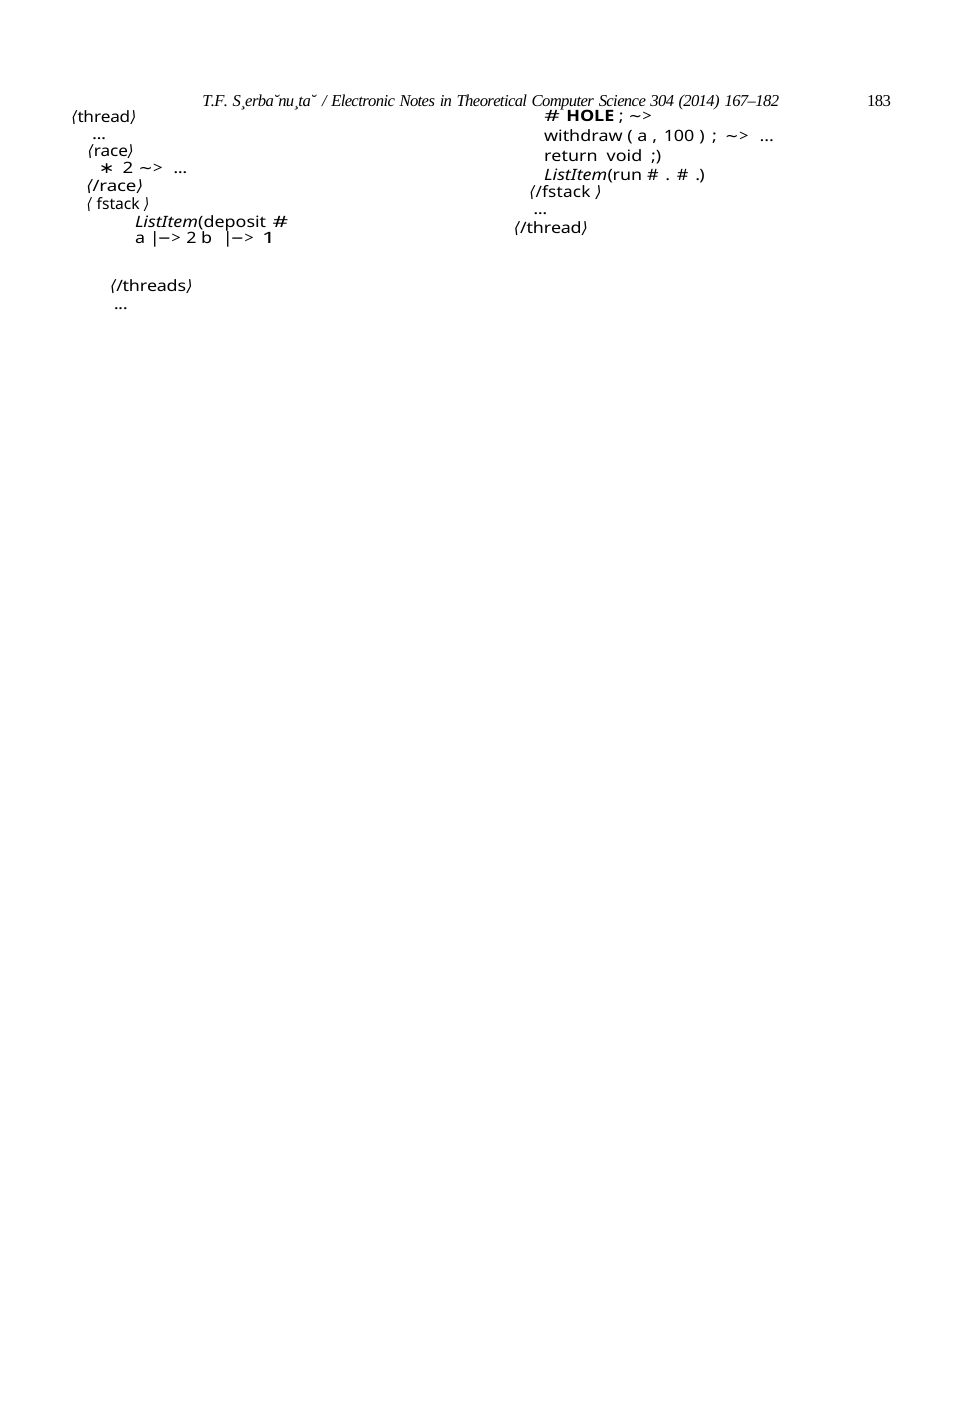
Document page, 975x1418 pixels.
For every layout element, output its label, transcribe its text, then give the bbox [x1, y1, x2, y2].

text ... [114, 295, 904, 313]
text ⟨ fstack ⟩ [64, 196, 173, 213]
text ⟨/threads⟩ [110, 278, 904, 295]
text ⟨/race⟩ [56, 177, 173, 196]
text ListItem(deposit # a |−> 2 b |−> 1 # HOLE ; ∼> [135, 214, 293, 248]
text ... [25, 126, 173, 143]
text ∗ 2 ∼> ... [25, 160, 261, 177]
text ⟨thread⟩ [34, 108, 173, 126]
text ⟨race⟩ [25, 143, 196, 160]
text ListItem(deposit # a |−> 2 b |−> 1 # HOLE ; ∼> [544, 108, 767, 125]
text withdraw ( a , 100 ) ; ∼> ... return void ;) [544, 126, 815, 166]
text ... [533, 201, 904, 218]
text ⟨/fstack ⟩ [529, 184, 904, 201]
text ⟨/thread⟩ [514, 218, 904, 237]
text ListItem(run # . # .) [544, 166, 904, 184]
